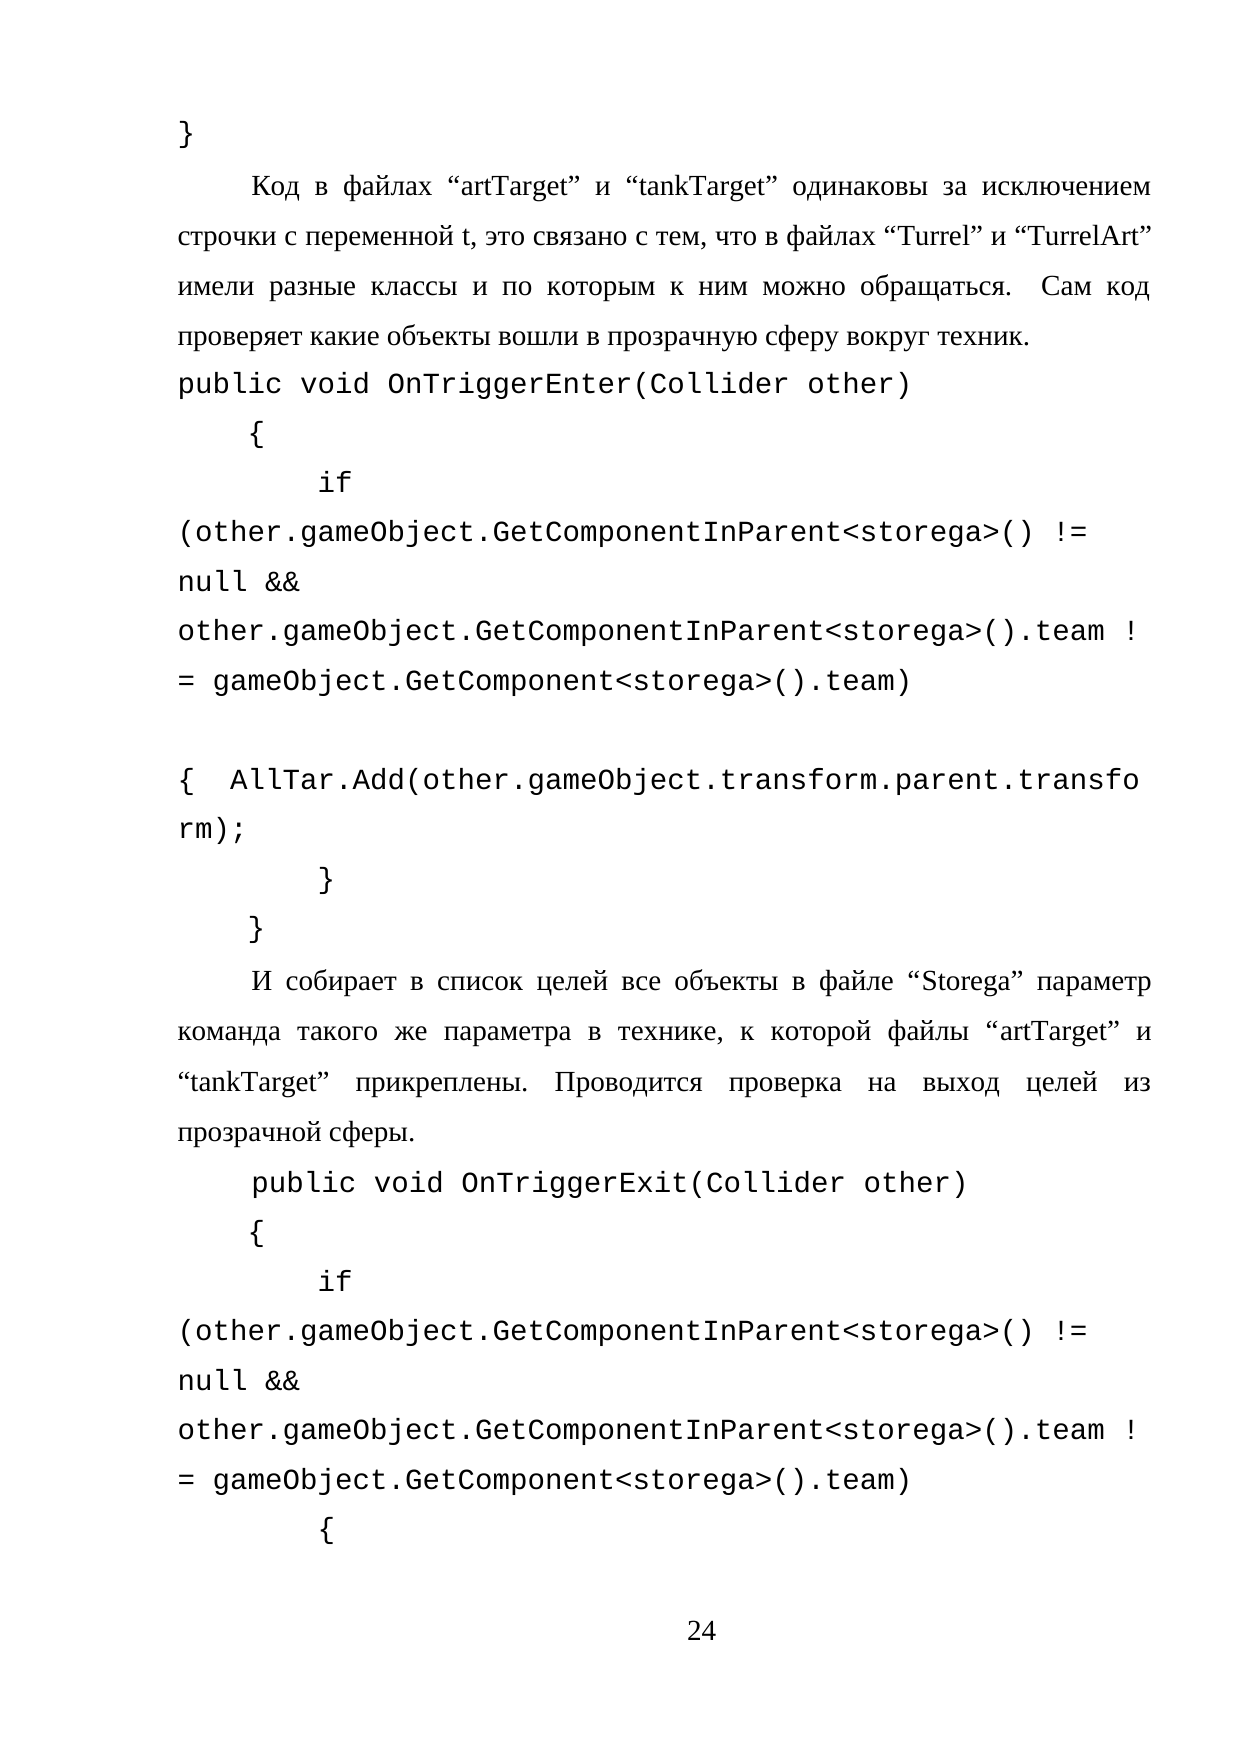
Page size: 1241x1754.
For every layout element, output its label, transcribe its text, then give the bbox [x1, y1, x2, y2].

text } [177, 914, 1152, 947]
text { [177, 1514, 1152, 1547]
text { AllTar.Add(other.gameObject.transform.parent.transform); [177, 715, 1152, 848]
text И собирает в список целей все объекты в файле “Storega” параметр команда такого же параметра в технике, к которой файлы “artTarget” и “tankTarget” прикреплены. Проводится проверка на выход целей из прозрачной сферы. [177, 963, 1152, 1150]
text { [177, 418, 1152, 451]
text if (other.gameObject.GetComponentInParent<storega>() != null && other.gameObject.GetComponentInParent<storega>().team != gameObject.GetComponent<storega>().team) [177, 1267, 1152, 1498]
text } [177, 864, 1152, 897]
text if (other.gameObject.GetComponentInParent<storega>() != null && other.gameObject.GetComponentInParent<storega>().team != gameObject.GetComponent<storega>().team) [177, 468, 1152, 699]
text { [177, 1218, 1152, 1251]
text Код в файлах “artTarget” и “tankTarget” одинаковы за исключением строчки с переменной t, это связано с тем, что в файлах “Turrel” и “TurrelArt” имели разные классы и по которым к ним можно обращаться. Сам код проверяет какие объекты вошли в прозрачную сферу вокруг техник. [177, 168, 1152, 352]
text public void OnTriggerEnter(Collider other) [177, 369, 1152, 402]
text public void OnTriggerExit(Collider other) [177, 1168, 1152, 1201]
text } [177, 118, 1152, 151]
